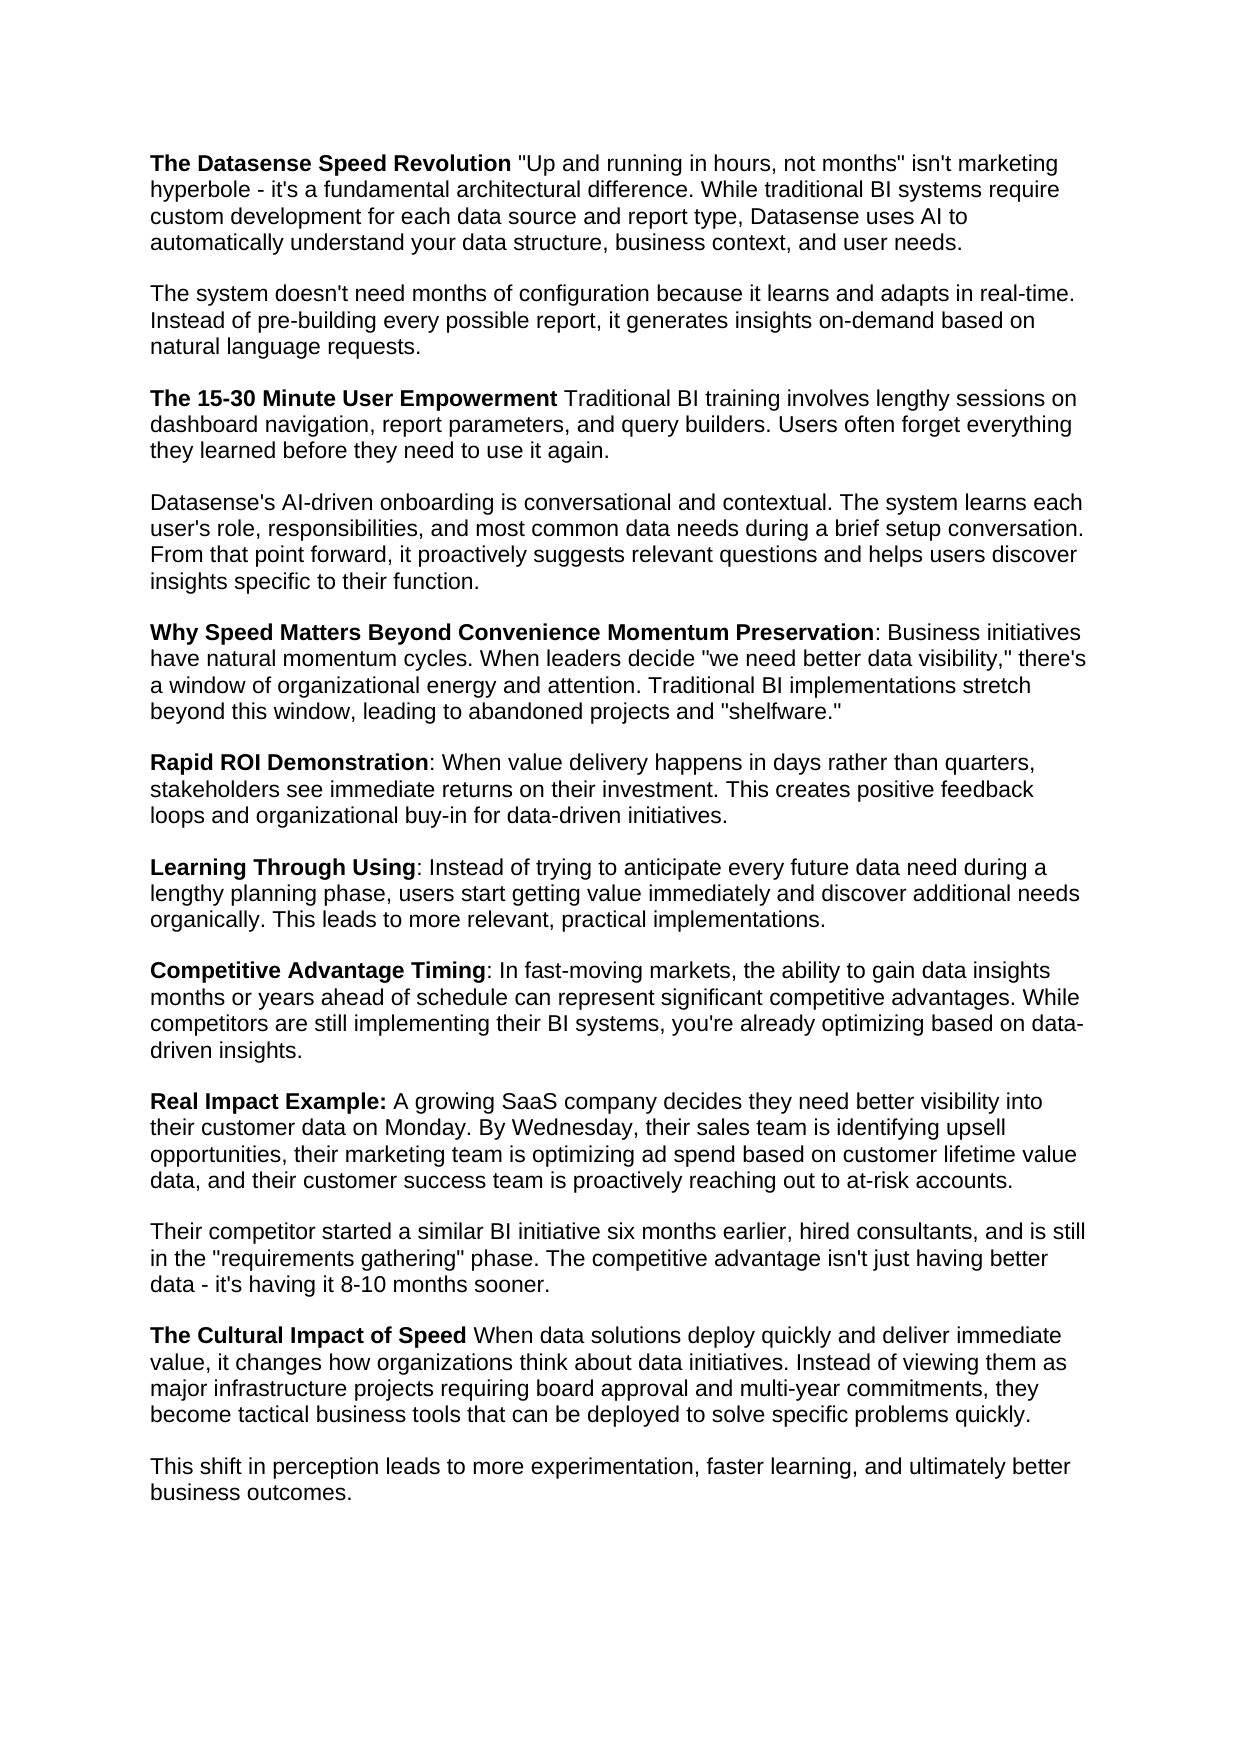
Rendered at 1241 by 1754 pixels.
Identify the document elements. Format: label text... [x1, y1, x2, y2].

text Why Speed Matters Beyond Convenience Momentum Preservation: Business initiatives have natural momentum cycles. When leaders decide "we need better data visibility," there's a window of organizational energy and attention. Traditional BI implementations stretch beyond this window, leading to abandoned projects and "shelfware." [150, 619, 1090, 724]
text Their competitor started a similar BI initiative six months earlier, hired consultants, and is still in the "requirements gathering" phase. The competitive advantage isn't just having better data - it's having it 8-10 months sooner. [150, 1218, 1090, 1297]
text The Cultural Impact of Speed When data solutions deploy quickly and deliver immediate value, it changes how organizations think about data initiatives. Instead of viewing them as major infrastructure projects requiring board approval and multi-year commitments, they become tactical business tools that can be deployed to solve specific problems quickly. [150, 1322, 1090, 1428]
text This shift in perception leads to more experimentation, faster learning, and ultimately better business outcomes. [150, 1453, 1090, 1506]
text The system doesn't need months of configuration because it learns and adapts in real-time. Instead of pre-building every possible report, it generates insights on-demand based on natural language requests. [150, 280, 1090, 359]
text Real Impact Example: A growing SaaS company decides they need better visibility into their customer data on Monday. By Wednesday, their sales team is identifying upsell opportunities, their marketing team is optimizing ad spend based on customer lifetime value data, and their customer success team is proactively reaching out to at-risk accounts. [150, 1088, 1090, 1193]
text The 15-30 Minute User Empowerment Traditional BI training involves lengthy sessions on dashboard navigation, report parameters, and query builders. Users often forget everything they learned before they need to use it again. [150, 384, 1090, 463]
text Datasense's AI-driven onboarding is conversational and contextual. The system learns each user's role, responsibilities, and most common data needs during a brief setup conversation. From that point forward, it proactively suggests relevant questions and helps users discover insights specific to their function. [150, 488, 1090, 594]
text Rapid ROI Demonstration: When value delivery happens in days rather than quarters, stakeholders see immediate returns on their investment. This creates positive feedback loops and organizational buy-in for data-driven initiatives. [150, 749, 1090, 828]
text The Datasense Speed Revolution "Up and running in hours, not months" isn't marketing hyperbole - it's a fundamental architectural difference. While traditional BI systems require custom development for each data source and report type, Datasense uses AI to automatically understand your data structure, business context, and user needs. [150, 150, 1090, 255]
text Learning Through Using: Instead of trying to anticipate every future data need during a lengthy planning phase, users start getting value immediately and discover additional needs organically. This leads to more relevant, practical implementations. [150, 853, 1090, 932]
text Competitive Advantage Timing: In fast-moving markets, the ability to gain data insights months or years ahead of schedule can represent significant competitive advantages. While competitors are still implementing their BI systems, you're already optimizing based on data-driven insights. [150, 957, 1090, 1063]
